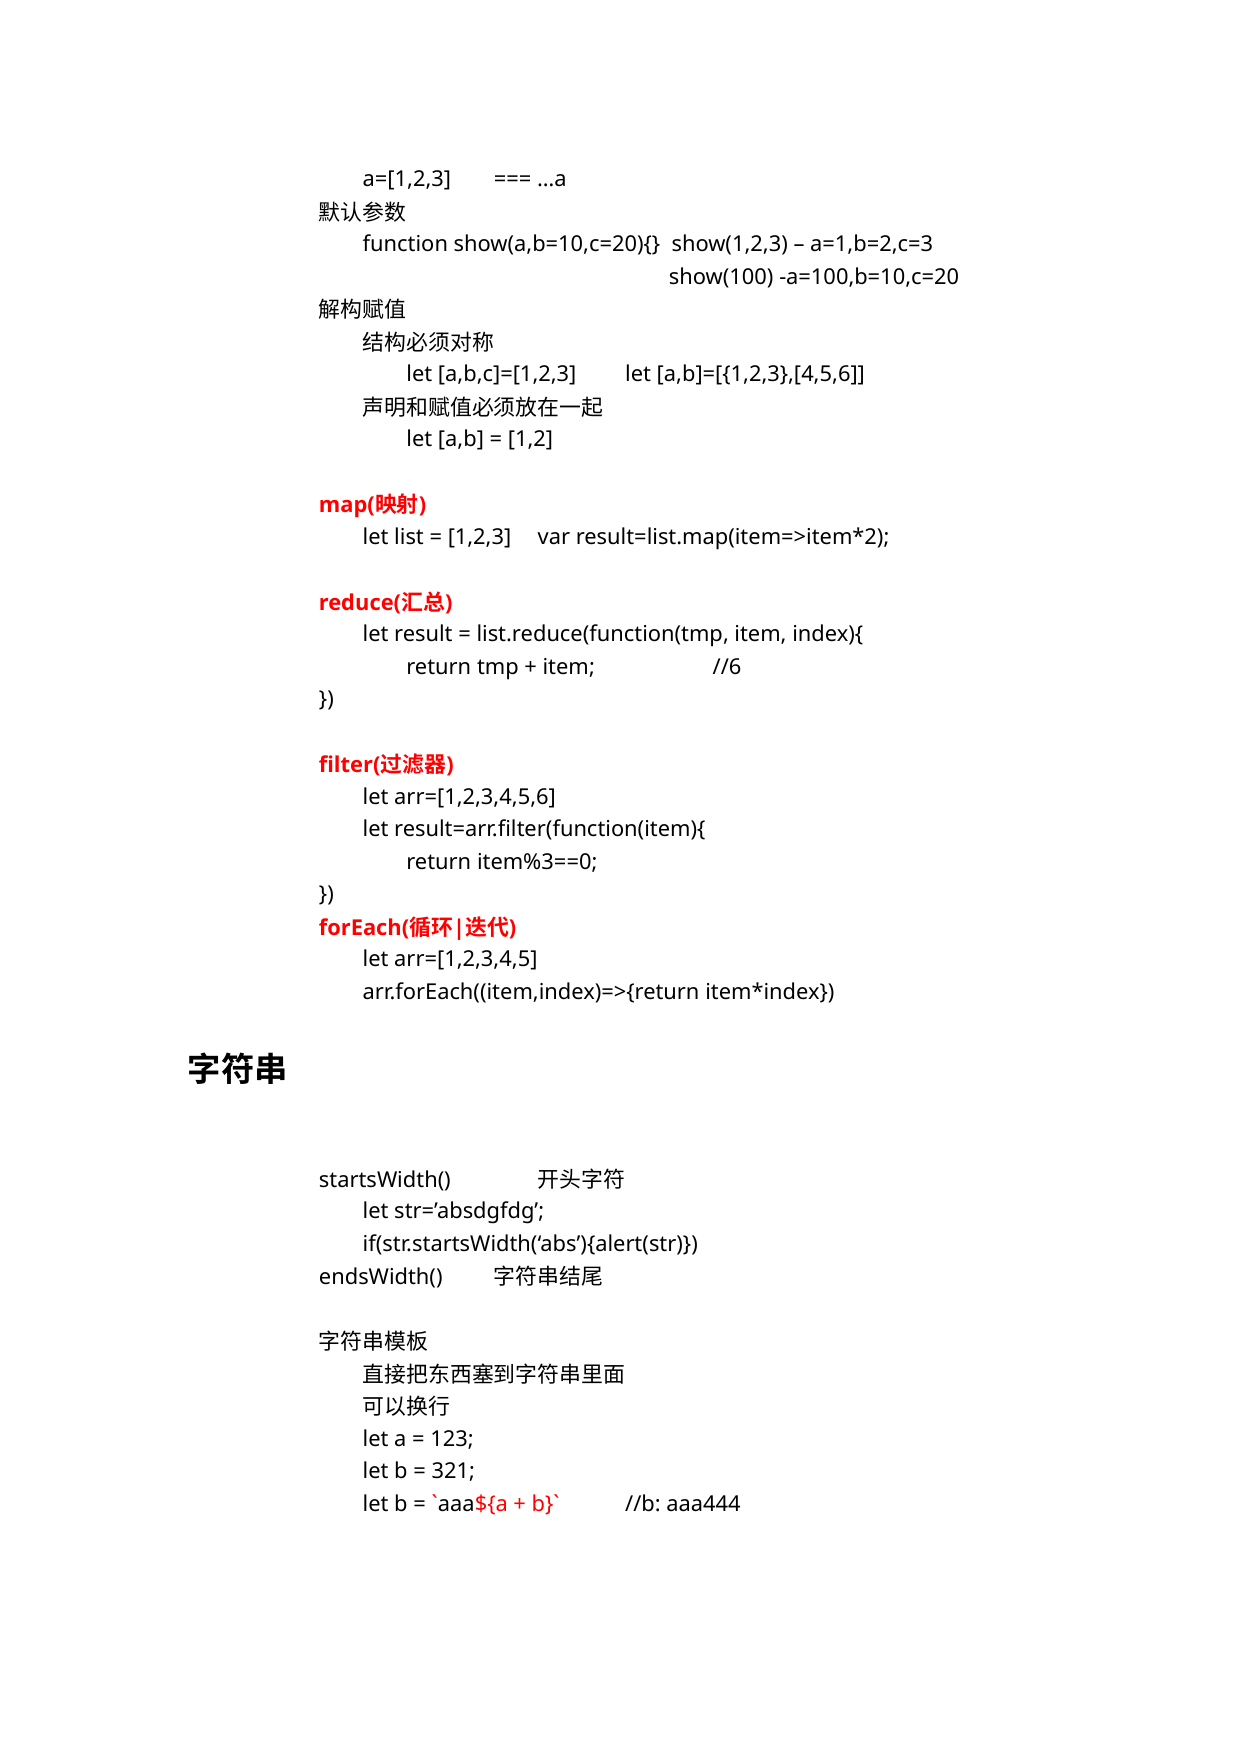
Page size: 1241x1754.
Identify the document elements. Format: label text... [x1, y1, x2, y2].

text forEach(循环|迭代) [275, 909, 1053, 942]
subtitle 字符串 [187, 1034, 1053, 1099]
list 直接把东西塞到字符串里面 [319, 1356, 1053, 1389]
list 结构必须对称 [319, 324, 1053, 357]
text let result=arr.filter(function(item){ [275, 812, 1053, 844]
list 字符串模板 [319, 1324, 1053, 1356]
text let arr=[1,2,3,4,5,6] [275, 779, 1053, 812]
list 声明和赋值必须放在一起 [319, 389, 1053, 422]
list 解构赋值 [319, 292, 1053, 324]
text let list = [1,2,3] var result=list.map(item=>item*2); [187, 519, 1053, 552]
list let [a,b,c]=[1,2,3] let [a,b]=[{1,2,3},[4,5,6]] [319, 357, 1053, 389]
list let a = 123; [319, 1421, 1053, 1454]
text map(映射) [275, 487, 1053, 519]
list 可以换行 [319, 1389, 1053, 1421]
text }) [275, 682, 1053, 714]
text reduce(汇总) [187, 584, 1053, 617]
text }) [275, 877, 1053, 909]
text filter(过滤器) [275, 747, 1053, 779]
text show(100) -a=100,b=10,c=20 [625, 259, 1053, 292]
list if(str.startsWidth(‘abs’){alert(str)}) [319, 1226, 1053, 1259]
text let arr=[1,2,3,4,5] [275, 942, 1053, 974]
list endsWidth() 字符串结尾 [319, 1259, 1053, 1291]
text return tmp + item; //6 [187, 649, 1053, 682]
list let b = `aaa${a + b}` //b: aaa444 [319, 1486, 1053, 1519]
text function show(a,b=10,c=20){} show(1,2,3) – a=1,b=2,c=3 [187, 227, 1053, 259]
text 默认参数 [187, 194, 1053, 227]
list a=[1,2,3] === …a [319, 162, 1053, 194]
text let result = list.reduce(function(tmp, item, index){ [187, 617, 1053, 649]
list let str=’absdgfdg’; [319, 1194, 1053, 1226]
list let b = 321; [319, 1454, 1053, 1486]
list let [a,b] = [1,2] [319, 422, 1053, 454]
list startsWidth() 开头字符 [319, 1161, 1053, 1194]
text arr.forEach((item,index)=>{return item*index}) [187, 974, 1053, 1007]
text return item%3==0; [275, 844, 1053, 877]
